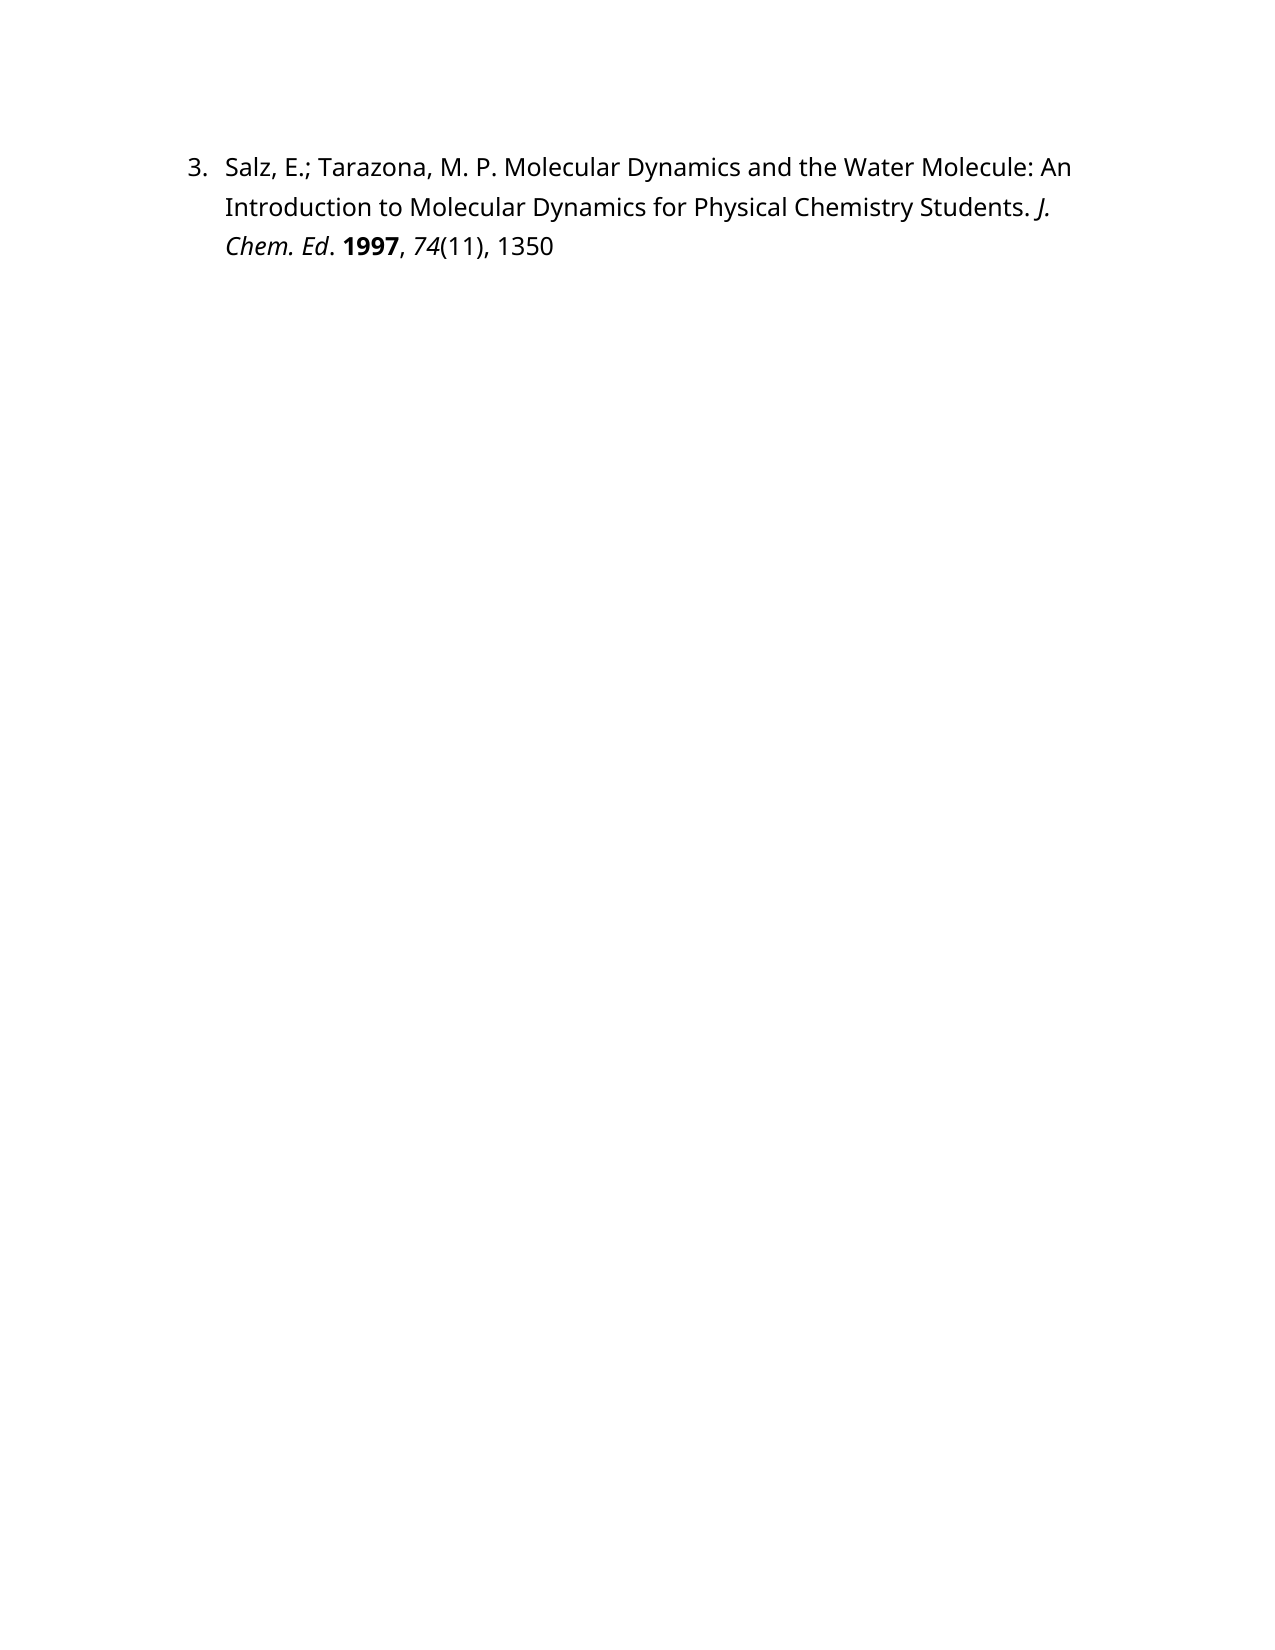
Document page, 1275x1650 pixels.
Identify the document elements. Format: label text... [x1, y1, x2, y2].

list Salz, E.; Tarazona, M. P. Molecular Dynamics and the Water Molecule: An Introduction to Molecular Dynamics for Physical Chemistry Students. J. Chem. Ed. 1997, 74(11), 1350 [187, 150, 1125, 262]
